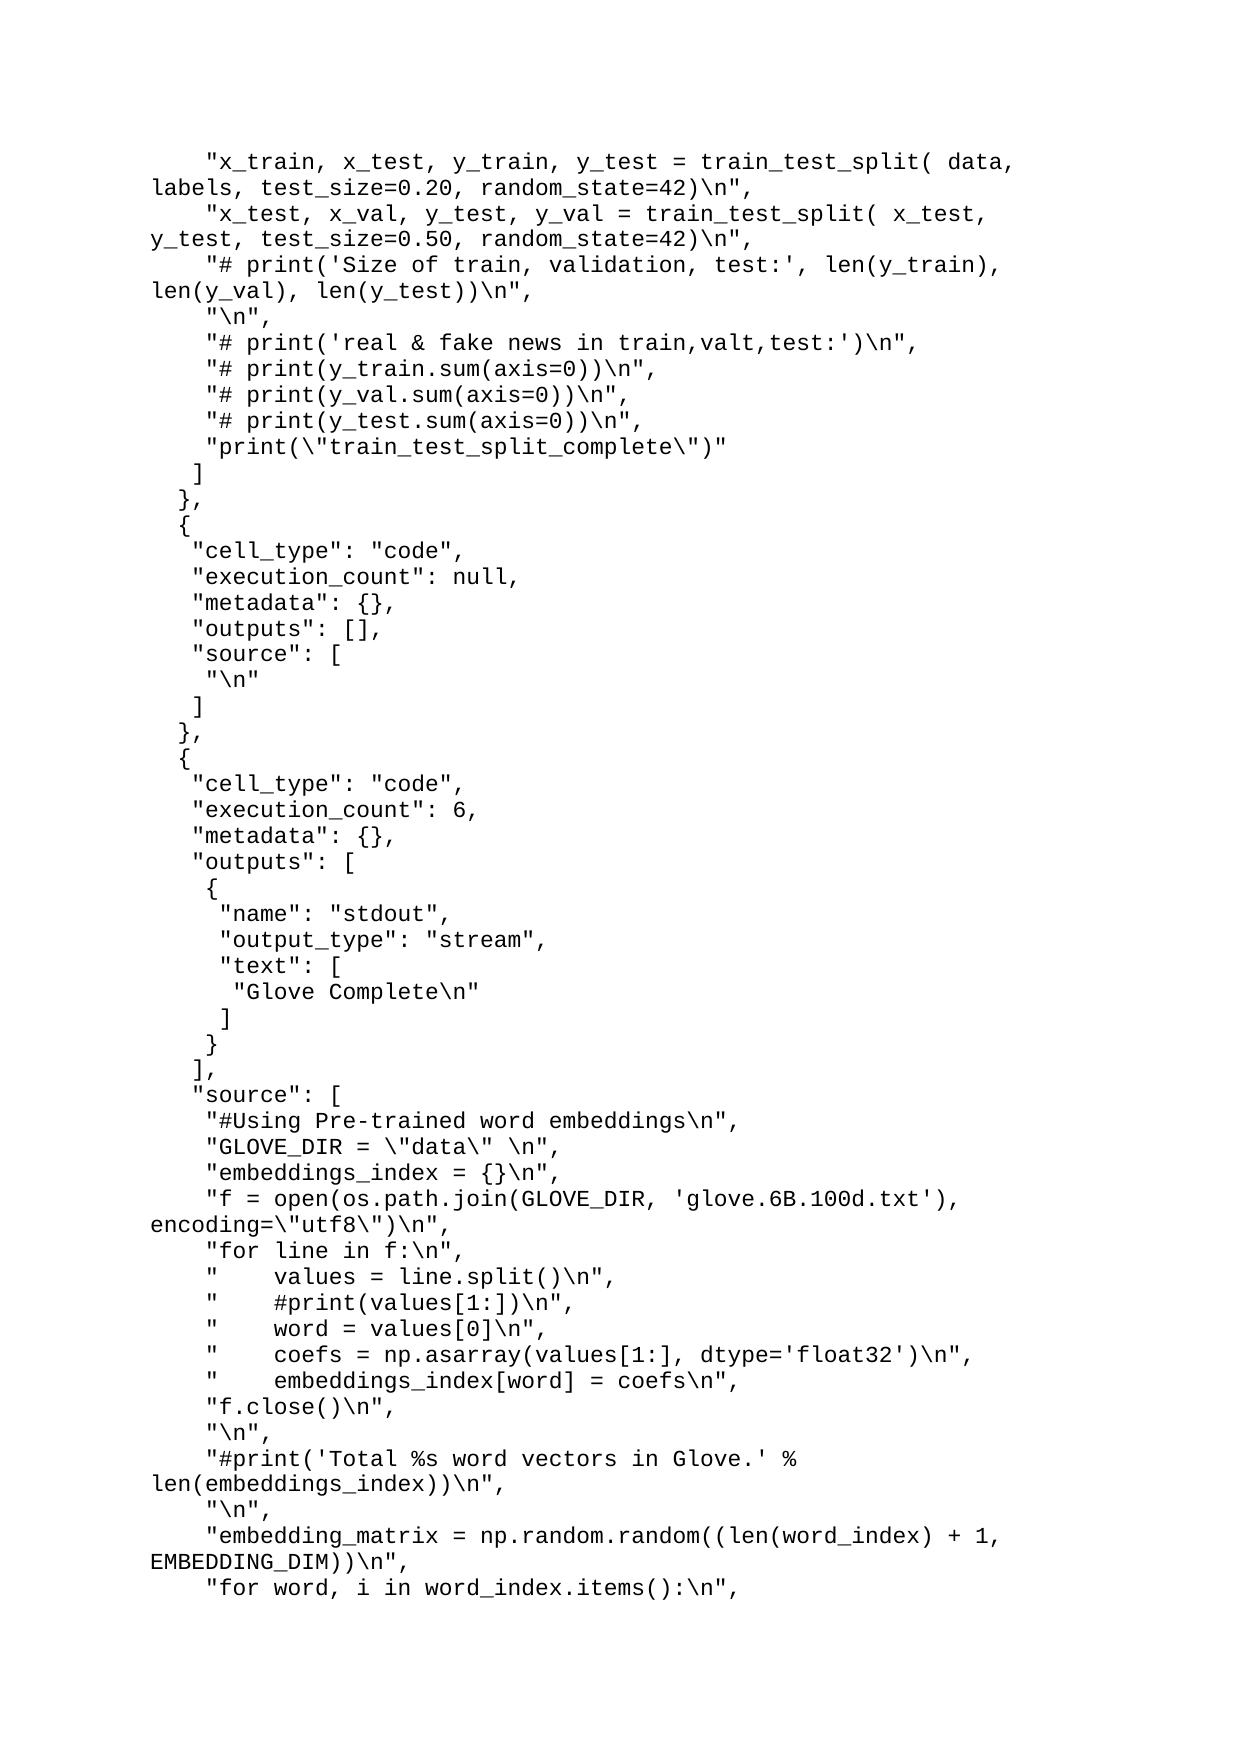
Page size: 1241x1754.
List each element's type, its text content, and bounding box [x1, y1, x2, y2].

text "outputs": [], [150, 617, 1090, 643]
text "embedding_matrix = np.random.random((len(word_index) + 1, EMBEDDING_DIM))\n", [150, 1525, 1090, 1577]
text ] [150, 461, 1090, 487]
text "\n", [150, 306, 1090, 332]
text ] [150, 695, 1090, 721]
text "text": [ [150, 954, 1090, 980]
text "outputs": [ [150, 850, 1090, 876]
text "\n", [150, 1499, 1090, 1525]
text "for word, i in word_index.items():\n", [150, 1577, 1090, 1602]
text "metadata": {}, [150, 591, 1090, 617]
text { [150, 513, 1090, 539]
text "x_train, x_test, y_train, y_test = train_test_split( data, labels, test_size=0.20, random_state=42)\n", [150, 150, 1090, 202]
text "print(\"train_test_split_complete\")" [150, 435, 1090, 461]
text ], [150, 1058, 1090, 1084]
text "GLOVE_DIR = \"data\" \n", [150, 1136, 1090, 1162]
text "\n" [150, 669, 1090, 695]
text "\n", [150, 1421, 1090, 1447]
text "cell_type": "code", [150, 772, 1090, 798]
text }, [150, 721, 1090, 747]
text } [150, 1032, 1090, 1058]
text { [150, 747, 1090, 772]
text "f.close()\n", [150, 1395, 1090, 1421]
text "execution_count": 6, [150, 798, 1090, 824]
text "#print('Total %s word vectors in Glove.' % len(embeddings_index))\n", [150, 1447, 1090, 1499]
text "metadata": {}, [150, 824, 1090, 850]
text " word = values[0]\n", [150, 1317, 1090, 1343]
text "# print(y_train.sum(axis=0))\n", [150, 357, 1090, 383]
text "f = open(os.path.join(GLOVE_DIR, 'glove.6B.100d.txt'), encoding=\"utf8\")\n", [150, 1187, 1090, 1239]
text "# print('real & fake news in train,valt,test:')\n", [150, 332, 1090, 357]
text "# print(y_test.sum(axis=0))\n", [150, 409, 1090, 435]
text "embeddings_index = {}\n", [150, 1162, 1090, 1187]
text "source": [ [150, 1084, 1090, 1110]
text ] [150, 1006, 1090, 1032]
text "source": [ [150, 643, 1090, 669]
text "#Using Pre-trained word embeddings\n", [150, 1110, 1090, 1136]
text "Glove Complete\n" [150, 980, 1090, 1006]
text }, [150, 487, 1090, 513]
text "for line in f:\n", [150, 1239, 1090, 1265]
text " values = line.split()\n", [150, 1265, 1090, 1291]
text "# print(y_val.sum(axis=0))\n", [150, 383, 1090, 409]
text " #print(values[1:])\n", [150, 1291, 1090, 1317]
text "x_test, x_val, y_test, y_val = train_test_split( x_test, y_test, test_size=0.50, random_state=42)\n", [150, 202, 1090, 254]
text { [150, 876, 1090, 902]
text "name": "stdout", [150, 902, 1090, 928]
text "output_type": "stream", [150, 928, 1090, 954]
text "cell_type": "code", [150, 539, 1090, 565]
text "# print('Size of train, validation, test:', len(y_train), len(y_val), len(y_test))\n", [150, 254, 1090, 306]
text " embeddings_index[word] = coefs\n", [150, 1369, 1090, 1395]
text " coefs = np.asarray(values[1:], dtype='float32')\n", [150, 1343, 1090, 1369]
text "execution_count": null, [150, 565, 1090, 591]
